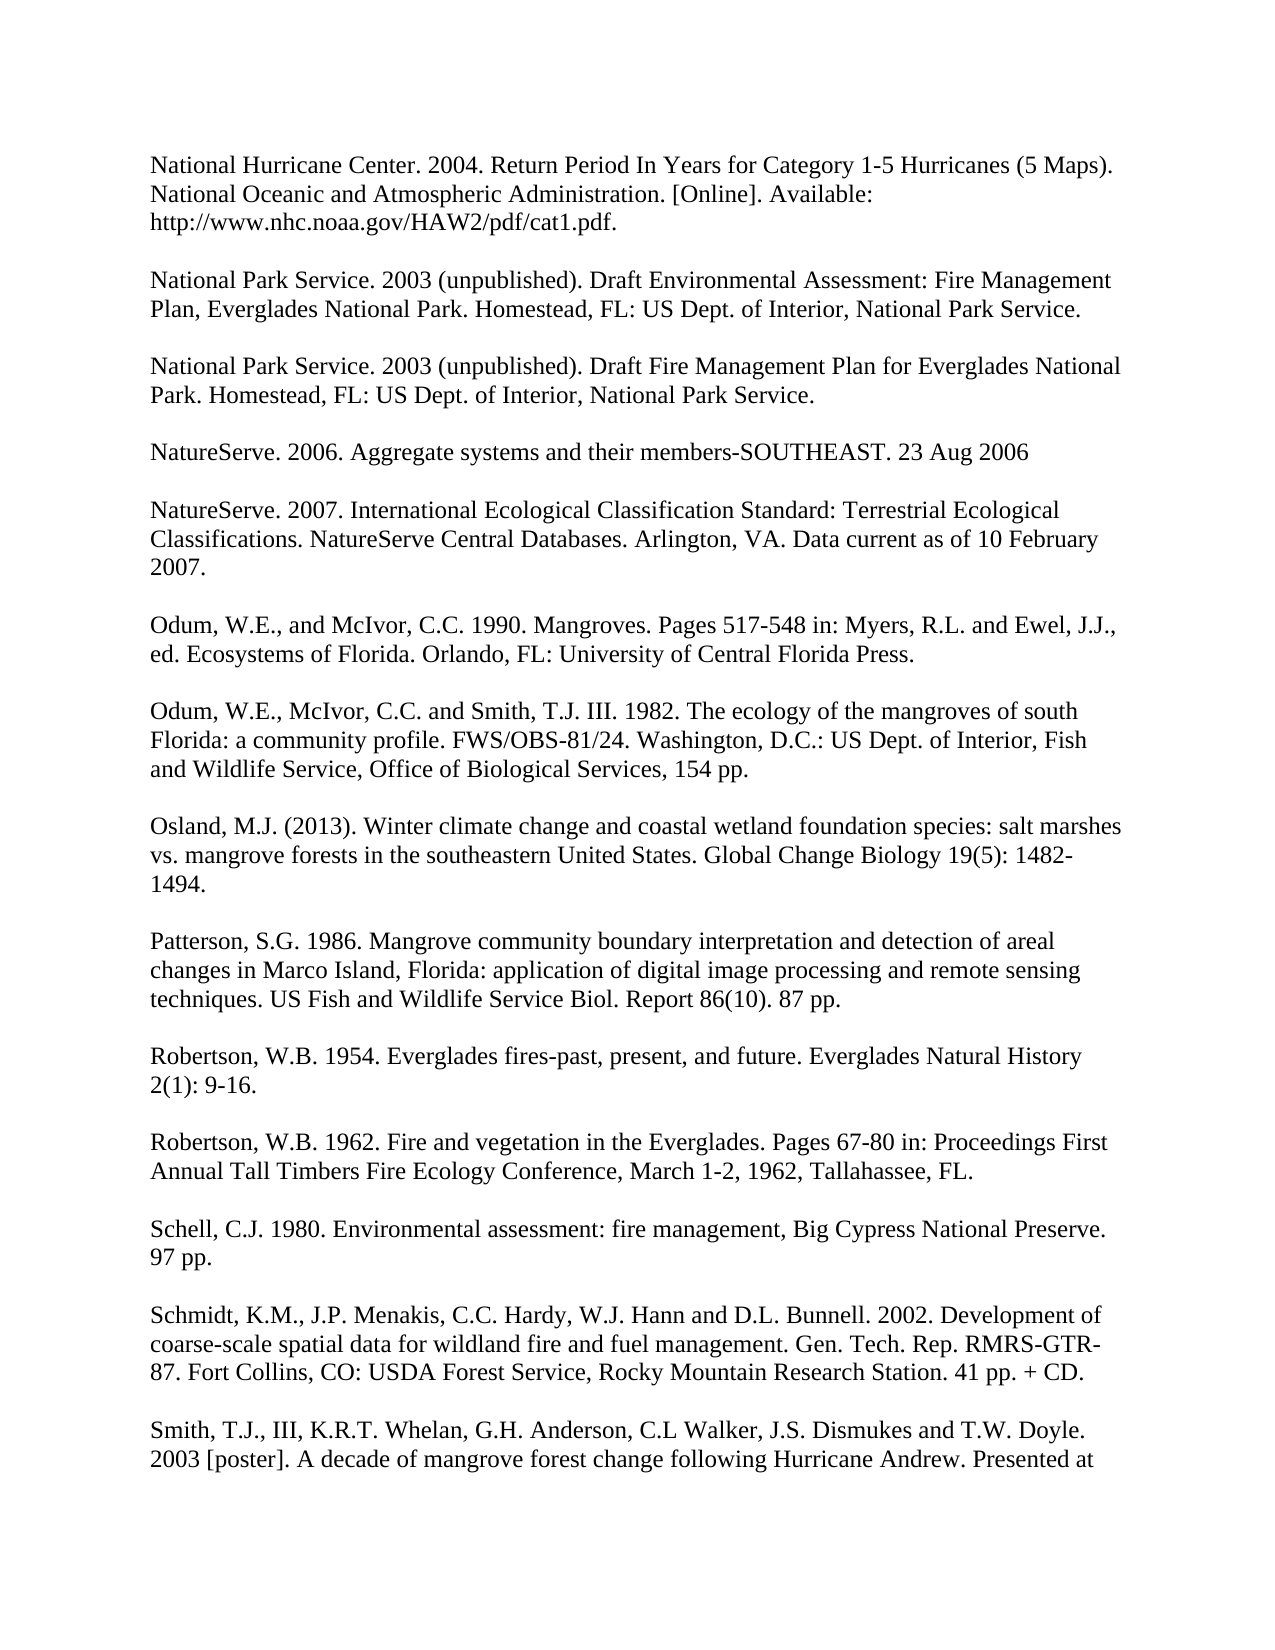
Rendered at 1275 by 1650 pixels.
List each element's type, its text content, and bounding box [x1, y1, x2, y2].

text Robertson, W.B. 1962. Fire and vegetation in the Everglades. Pages 67-80 in: Proceedings First Annual Tall Timbers Fire Ecology Conference, March 1-2, 1962, Tallahassee, FL. [150, 1127, 1125, 1185]
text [150, 1415, 1125, 1472]
text National Park Service. 2003 (unpublished). Draft Environmental Assessment: Fire Management Plan, Everglades National Park. Homestead, FL: US Dept. of Interior, National Park Service. [150, 265, 1125, 322]
text NatureServe. 2007. International Ecological Classification Standard: Terrestrial Ecological Classifications. NatureServe Central Databases. Arlington, VA. Data current as of 10 February 2007. [150, 495, 1125, 581]
text Patterson, S.G. 1986. Mangrove community boundary interpretation and detection of areal changes in Marco Island, Florida: application of digital image processing and remote sensing techniques. US Fish and Wildlife Service Biol. Report 86(10). 87 pp. [150, 926, 1125, 1012]
text Robertson, W.B. 1954. Everglades fires-past, present, and future. Everglades Natural History 2(1): 9-16. [150, 1041, 1125, 1099]
text Odum, W.E., and McIvor, C.C. 1990. Mangroves. Pages 517-548 in: Myers, R.L. and Ewel, J.J., ed. Ecosystems of Florida. Orlando, FL: University of Central Florida Press. [150, 610, 1125, 667]
text Schell, C.J. 1980. Environmental assessment: fire management, Big Cypress National Preserve. 97 pp. [150, 1214, 1125, 1271]
text NatureServe. 2006. Aggregate systems and their members-SOUTHEAST. 23 Aug 2006 [150, 437, 1125, 466]
text Schmidt, K.M., J.P. Menakis, C.C. Hardy, W.J. Hann and D.L. Bunnell. 2002. Development of coarse-scale spatial data for wildland fire and fuel management. Gen. Tech. Rep. RMRS-GTR-87. Fort Collins, CO: USDA Forest Service, Rocky Mountain Research Station. 41 pp. + CD. [150, 1300, 1125, 1386]
text Osland, M.J. (2013). Winter climate change and coastal wetland foundation species: salt marshes vs. mangrove forests in the southeastern United States. Global Change Biology 19(5): 1482-1494. [150, 811, 1125, 897]
text National Hurricane Center. 2004. Return Period In Years for Category 1-5 Hurricanes (5 Maps). National Oceanic and Atmospheric Administration. [Online]. Available: http://www.nhc.noaa.gov/HAW2/pdf/cat1.pdf. [150, 150, 1125, 236]
text National Park Service. 2003 (unpublished). Draft Fire Management Plan for Everglades National Park. Homestead, FL: US Dept. of Interior, National Park Service. [150, 351, 1125, 409]
text Odum, W.E., McIvor, C.C. and Smith, T.J. III. 1982. The ecology of the mangroves of south Florida: a community profile. FWS/OBS-81/24. Washington, D.C.: US Dept. of Interior, Fish and Wildlife Service, Office of Biological Services, 154 pp. [150, 696, 1125, 782]
